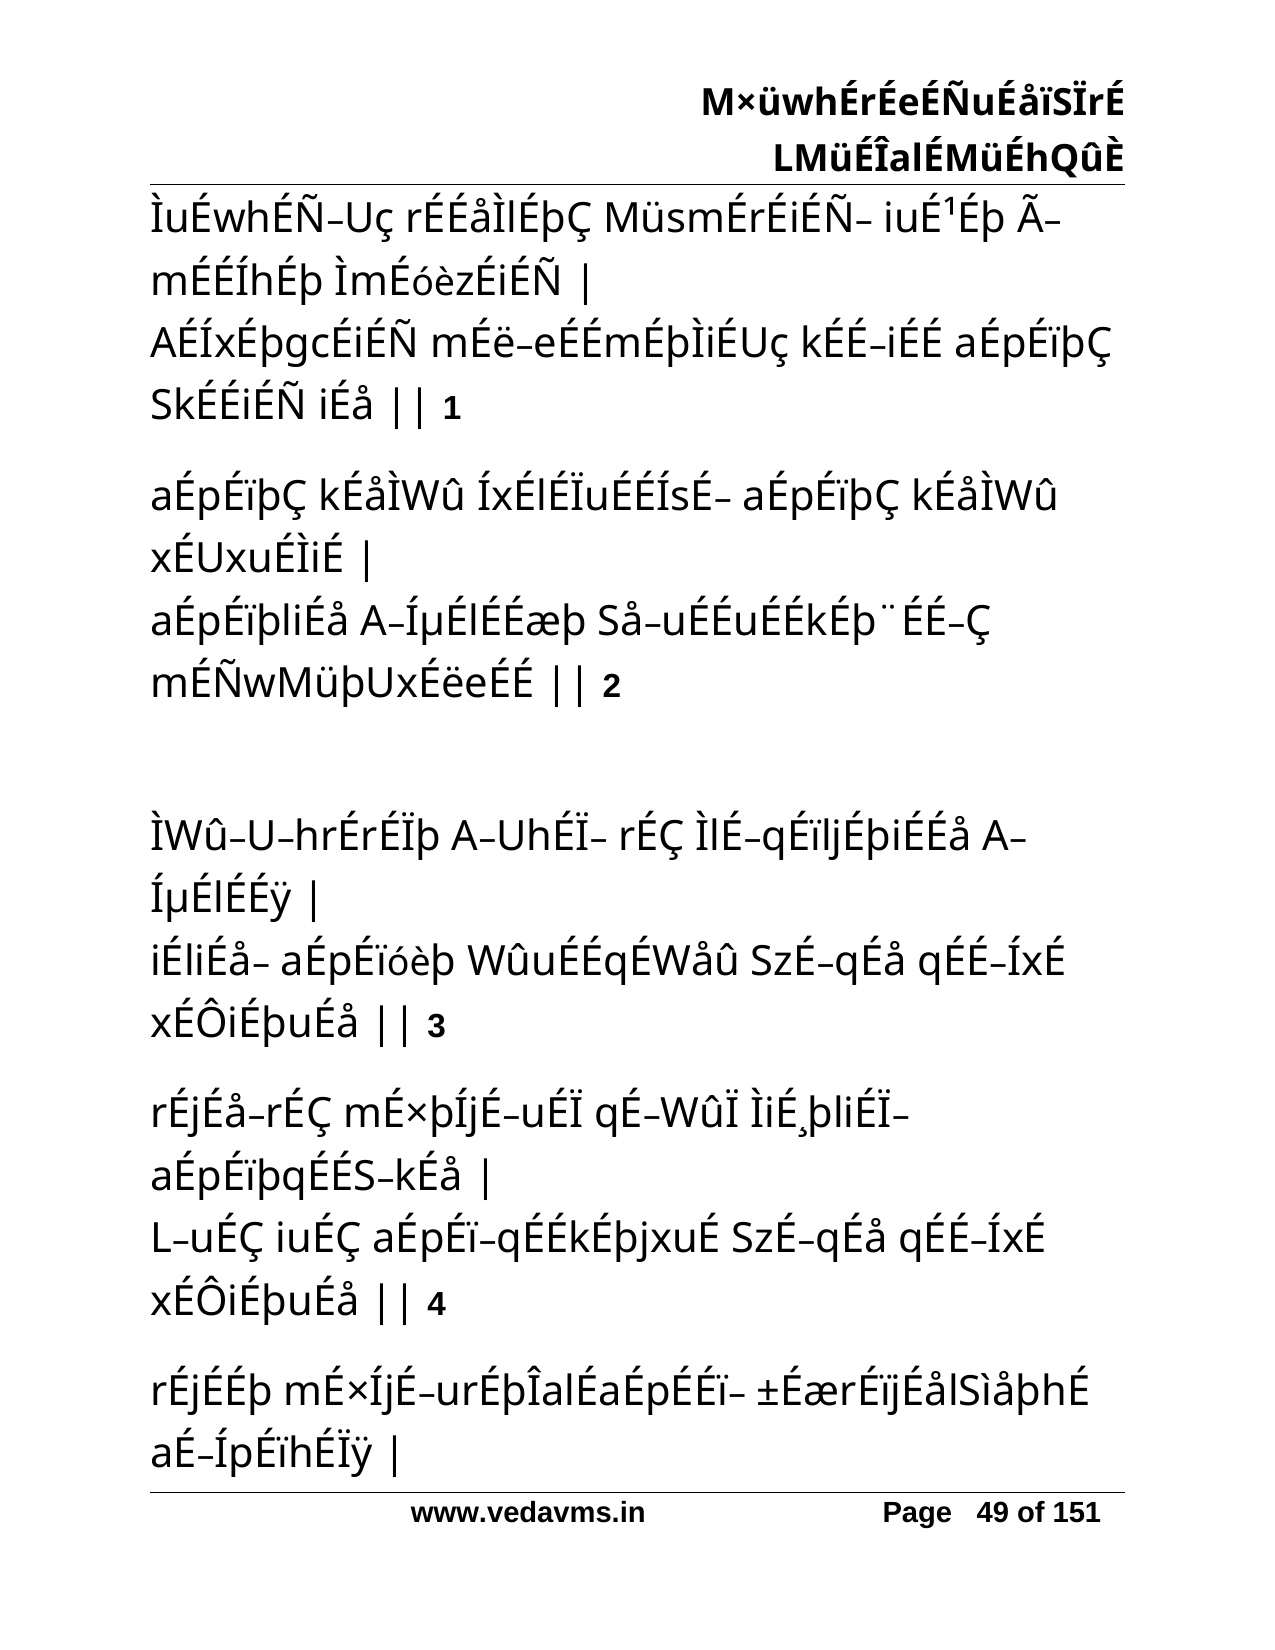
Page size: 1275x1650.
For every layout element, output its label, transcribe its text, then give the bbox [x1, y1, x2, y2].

text AÉÍxÉþgcÉiÉÑ mÉë–eÉÉmÉþÌiÉUç kÉÉ–iÉÉ aÉpÉïþÇ SkÉÉiÉÑ iÉå || 1 [150, 313, 1125, 432]
text rÉjÉÉþ mÉ×ÍjÉ–urÉþÎalÉaÉpÉÉï– ±ÉærÉïjÉålSìåþhÉ aÉ–ÍpÉïhÉÏÿ | [150, 1361, 1125, 1480]
text ÌWû–U–hrÉrÉÏþ A–UhÉÏ– rÉÇ ÌlÉ–qÉïljÉþiÉÉå A–ÍµÉlÉÉÿ | [150, 806, 1125, 925]
text aÉpÉïþliÉå A–ÍµÉlÉÉæþ Så–uÉÉuÉÉkÉþ¨ÉÉ–Ç mÉÑwMüþUxÉëeÉÉ || 2 [150, 590, 1125, 709]
text aÉpÉïþÇ kÉåÌWû ÍxÉlÉÏuÉÉÍsÉ– aÉpÉïþÇ kÉåÌWû xÉUxuÉÌiÉ | [150, 466, 1125, 585]
text ÌuÉwhÉÑ–Uç rÉÉåÌlÉþÇ MüsmÉrÉiÉÑ– iuÉ¹Éþ Ã–mÉÉÍhÉþ ÌmÉóèzÉiÉÑ | [150, 188, 1125, 307]
text L–uÉÇ iuÉÇ aÉpÉï–qÉÉkÉþjxuÉ SzÉ–qÉå qÉÉ–ÍxÉ xÉÔiÉþuÉå || 4 [150, 1208, 1125, 1327]
text rÉjÉå–rÉÇ mÉ×þÍjÉ–uÉÏ qÉ–WûÏ ÌiÉ¸þliÉÏ– aÉpÉïþqÉÉS–kÉå | [150, 1083, 1125, 1202]
text iÉliÉå– aÉpÉïóèþ WûuÉÉqÉWåû SzÉ–qÉå qÉÉ–ÍxÉ xÉÔiÉþuÉå || 3 [150, 930, 1125, 1049]
